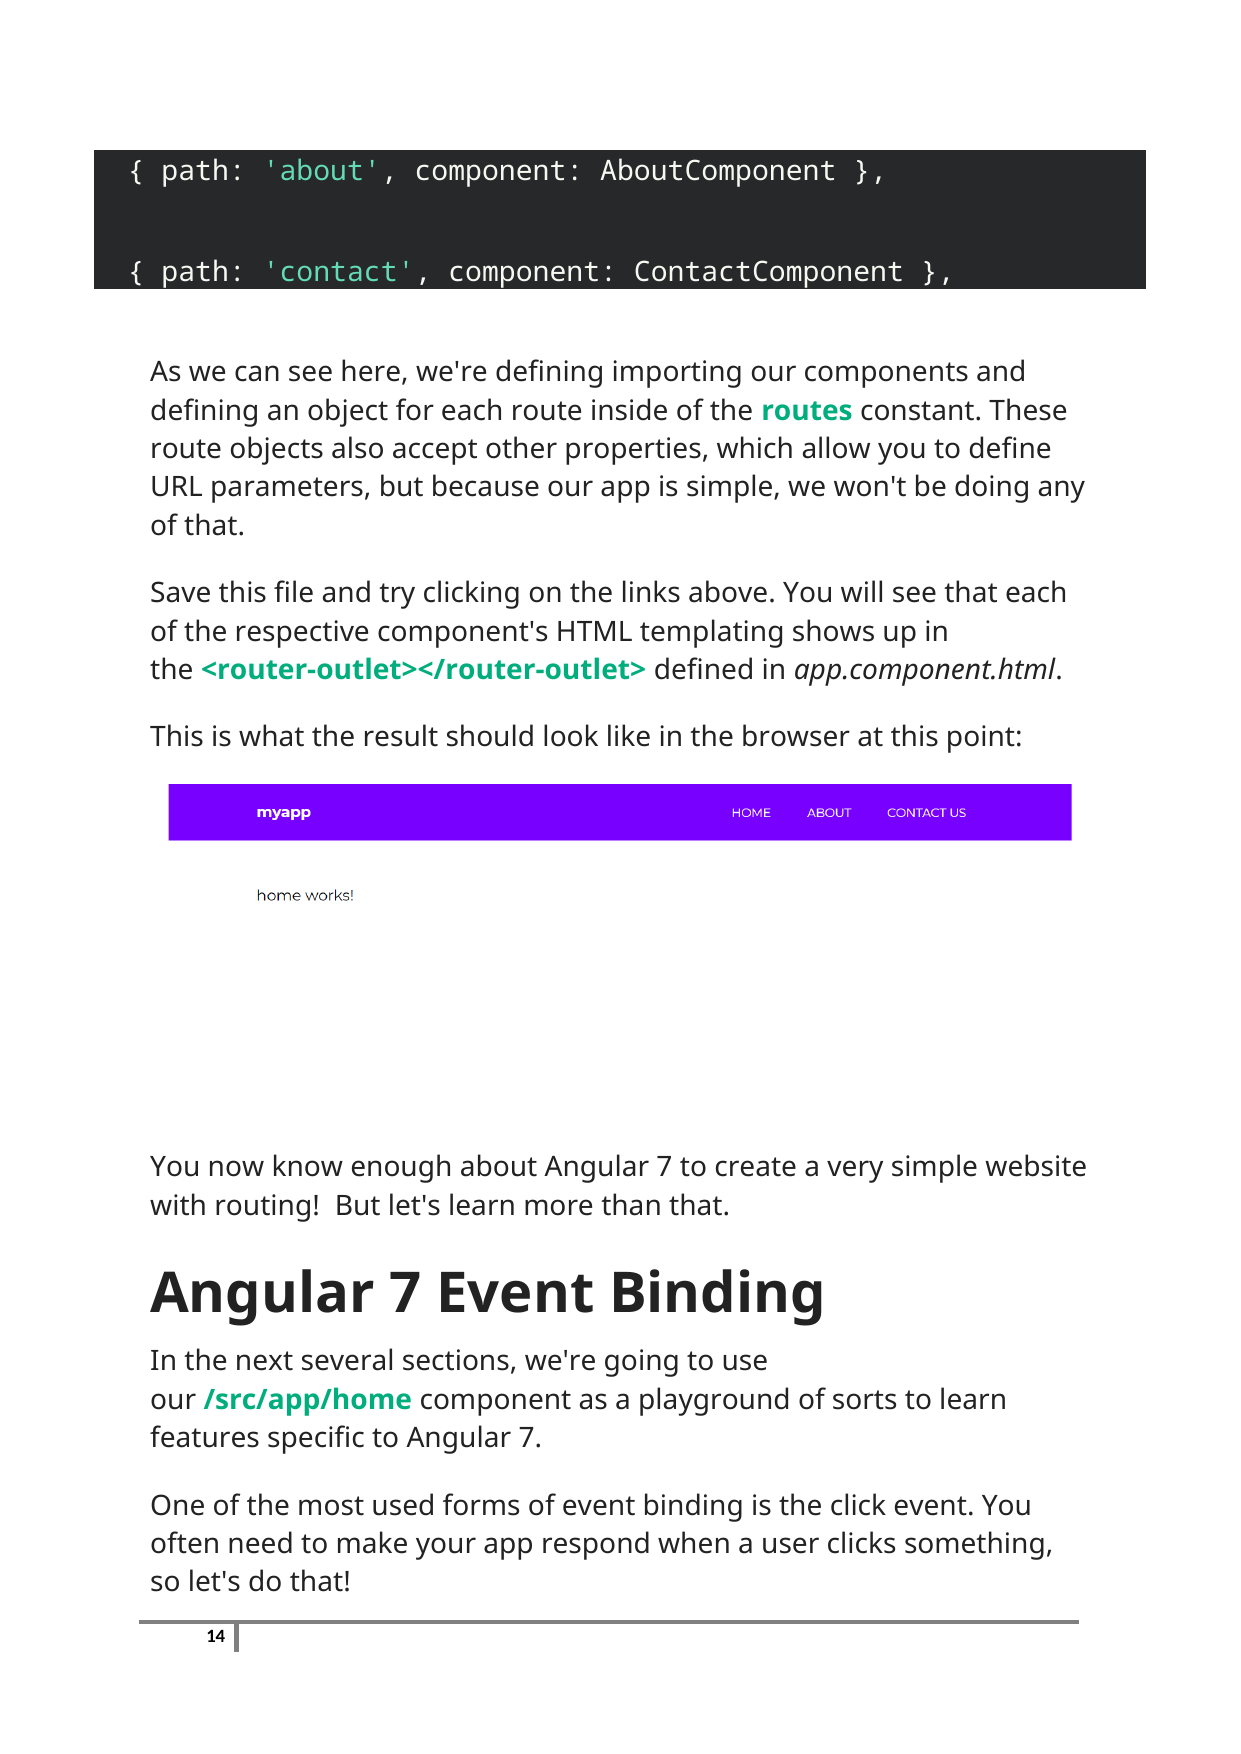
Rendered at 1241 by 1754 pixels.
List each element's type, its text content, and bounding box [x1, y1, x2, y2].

text This is what the result should look like in the browser at this point: [150, 717, 1090, 755]
text In the next several sections, we're going to use our /src/app/home component as a playground of sorts to learn features specific to Angular 7. [150, 1341, 1090, 1456]
text Save this file and try clicking on the links above. You will see that each of the respective component's HTML templating shows up in the <router-outlet></router-outlet> defined in app.component.html. [150, 572, 1090, 687]
picture [168, 784, 1072, 1118]
text { path: 'contact', component: ContactComponent }, [94, 251, 1146, 289]
text You now know enough about Angular 7 to create a very simple website with routing! But let's learn more than that. [150, 1147, 1090, 1223]
text One of the most used forms of event binding is the click event. You often need to make your app respond when a user clicks something, so let's do that! [150, 1485, 1090, 1600]
subtitle Angular 7 Event Binding [150, 1252, 1090, 1329]
text As we can see here, we're defining importing our components and defining an object for each route inside of the routes constant. These route objects also accept other properties, which allow you to define URL parameters, but because our app is simple, we won't be doing any of that. [150, 352, 1090, 543]
text { path: 'about', component: AboutComponent }, [94, 150, 1146, 188]
